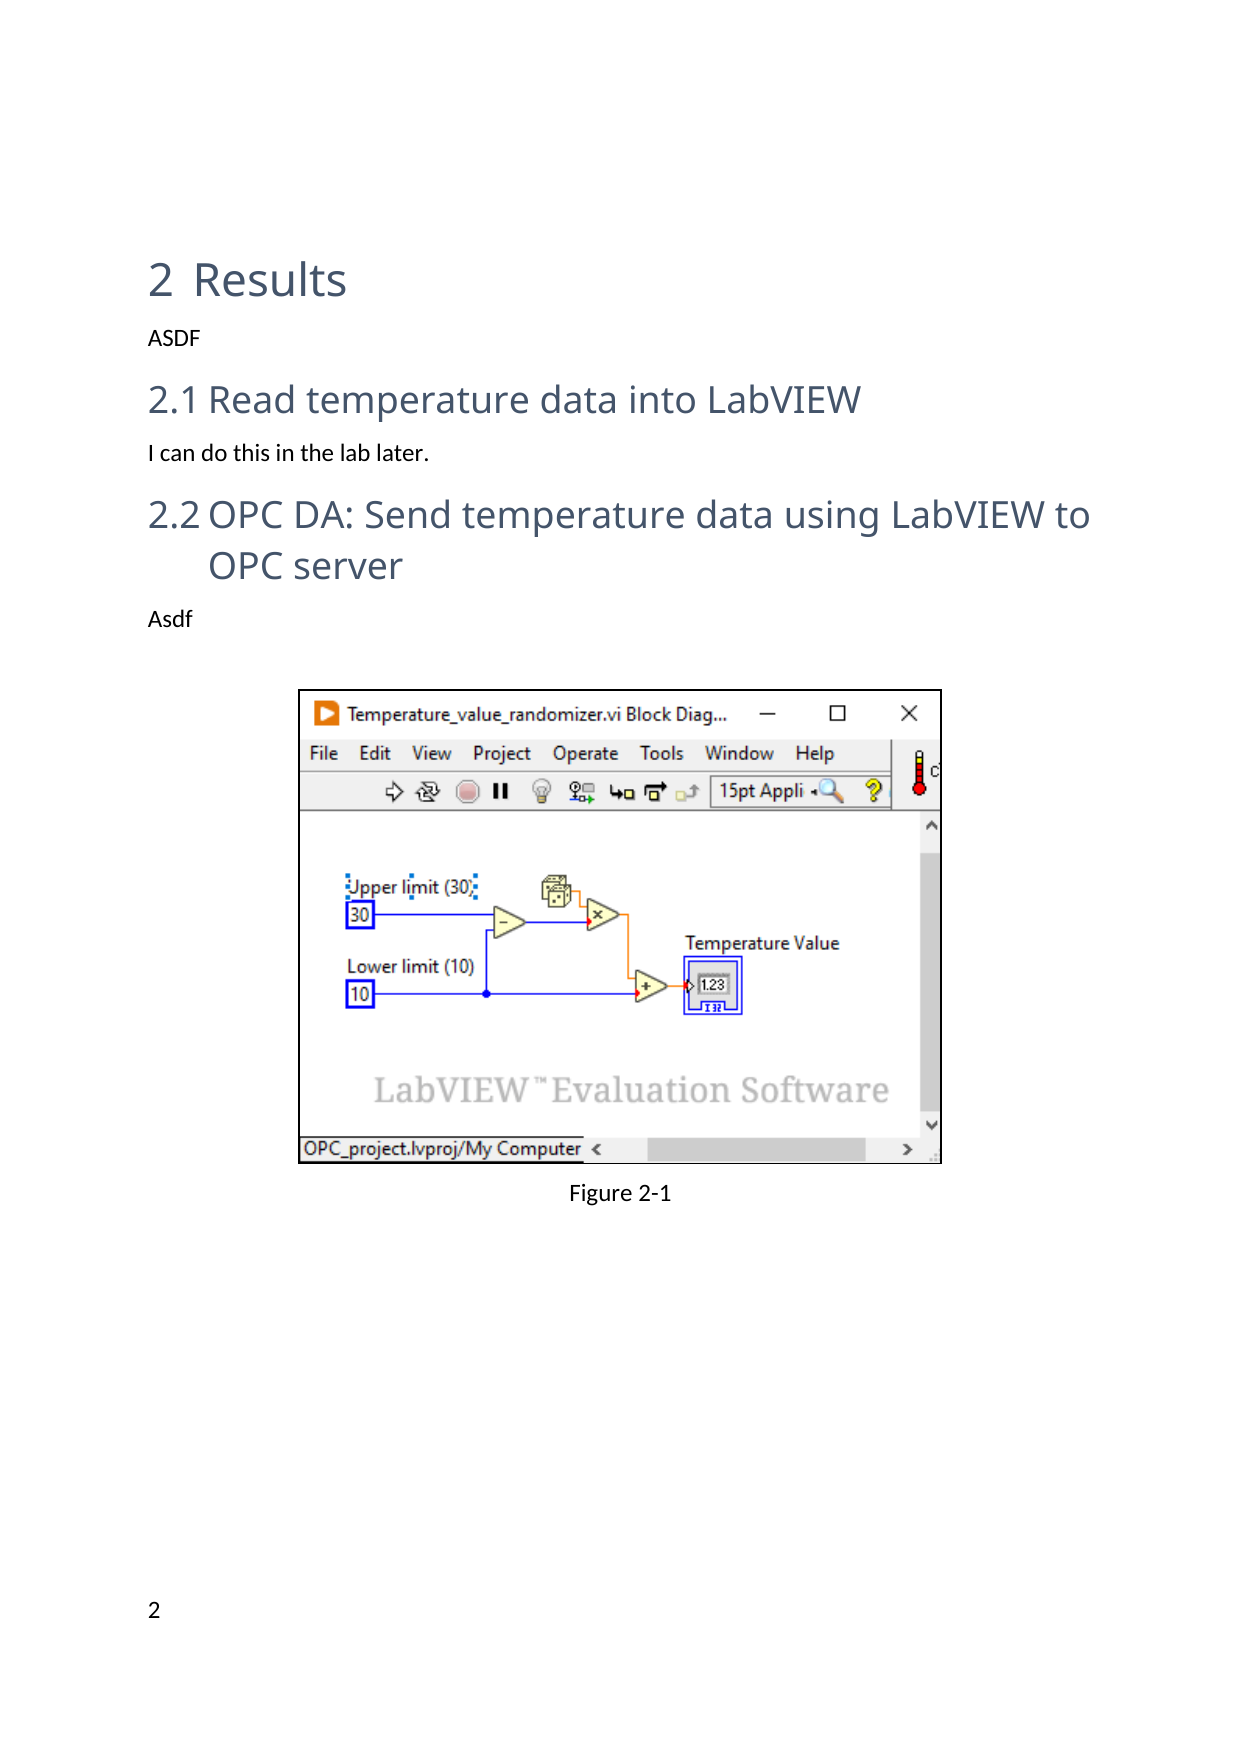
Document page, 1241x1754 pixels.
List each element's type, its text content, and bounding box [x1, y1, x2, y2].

text ASDF [148, 322, 1093, 353]
text Asdf [148, 603, 1093, 634]
subtitle OPC DA: Send temperature data using LabVIEW to OPC server [148, 489, 1093, 591]
text Figure 2-1 [148, 1177, 1093, 1207]
subtitle Results [148, 247, 1093, 310]
picture [300, 691, 940, 1163]
subtitle Read temperature data into LabVIEW [148, 374, 1093, 425]
text I can do this in the lab later. [148, 437, 1093, 468]
